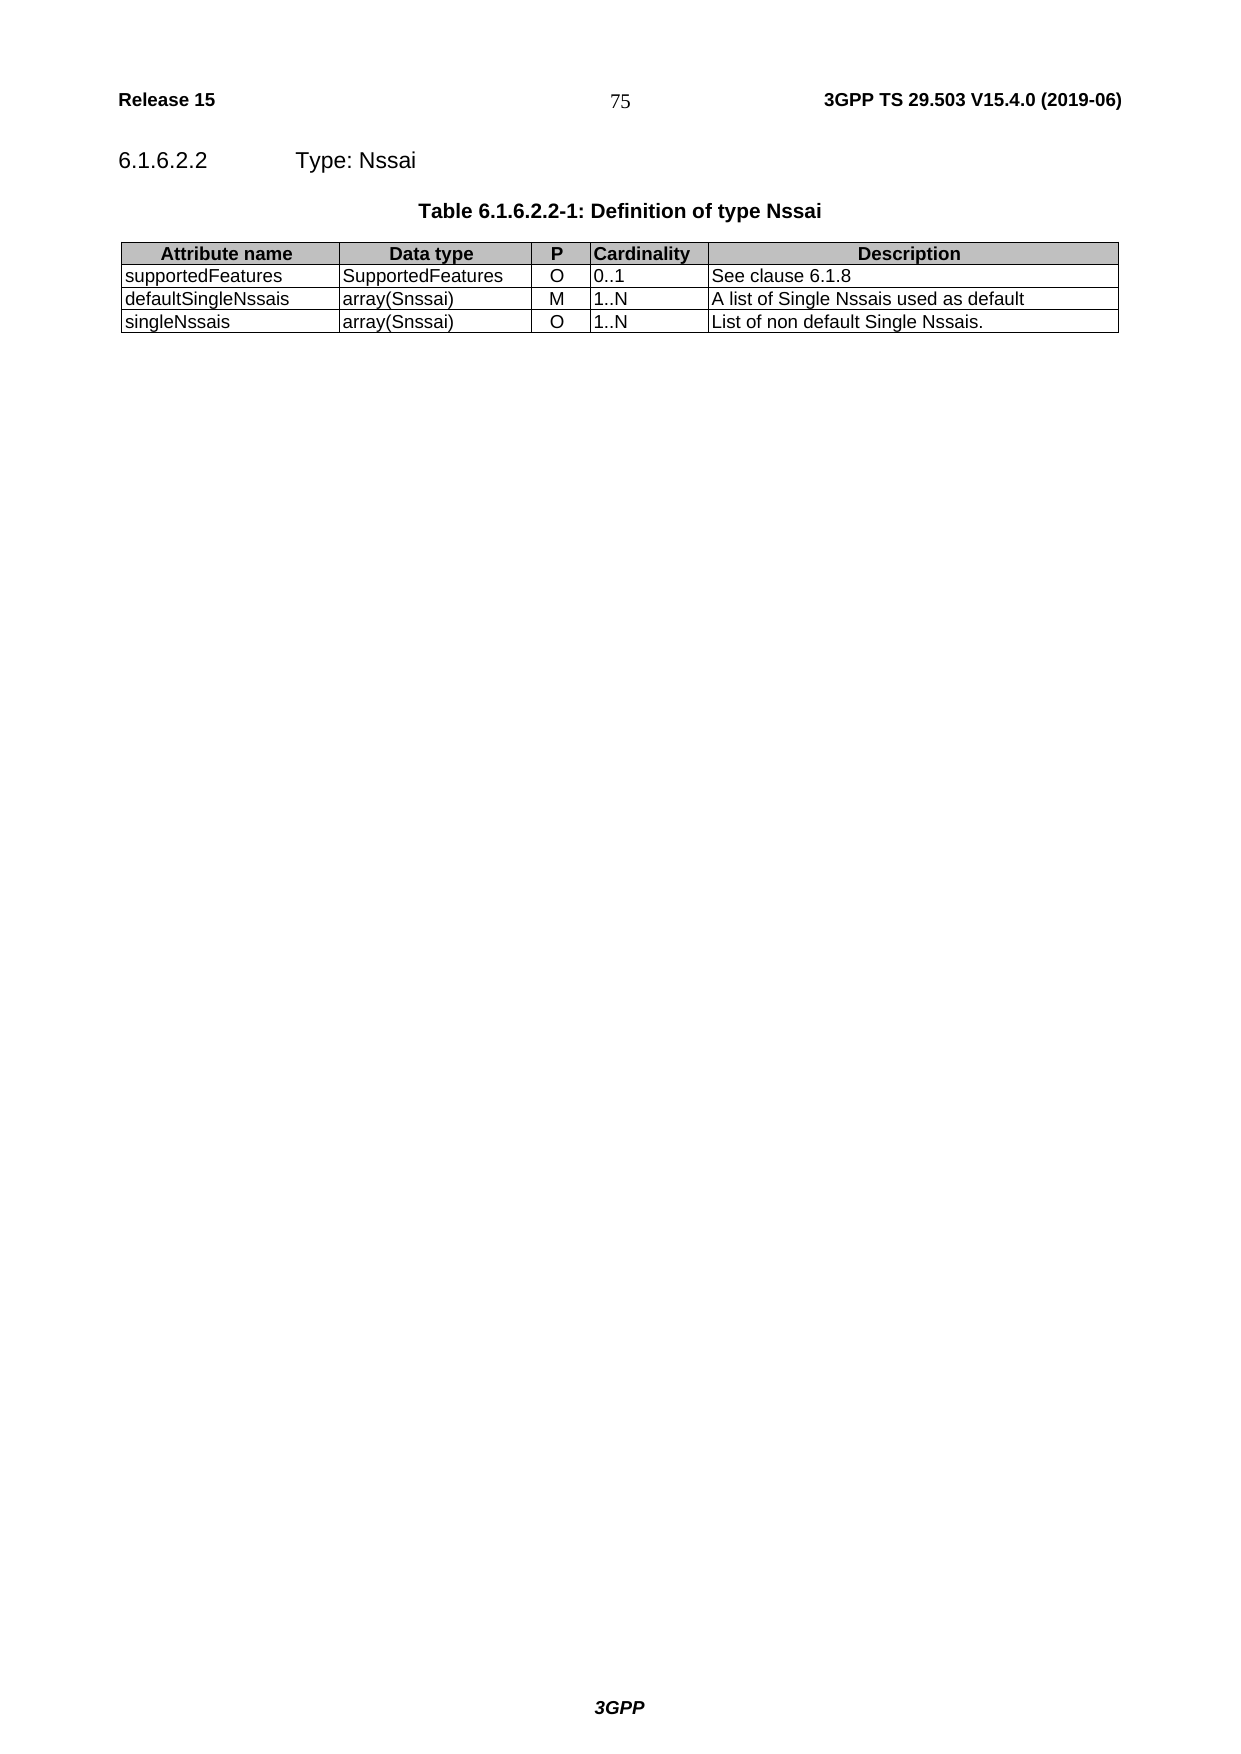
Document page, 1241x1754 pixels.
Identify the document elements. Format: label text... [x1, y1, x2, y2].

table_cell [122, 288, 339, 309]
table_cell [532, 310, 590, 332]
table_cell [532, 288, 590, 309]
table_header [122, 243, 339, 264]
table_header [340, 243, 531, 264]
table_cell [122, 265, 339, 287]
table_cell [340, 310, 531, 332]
subtitle 6.1.6.2.2 Type: Nssai [118, 147, 1122, 174]
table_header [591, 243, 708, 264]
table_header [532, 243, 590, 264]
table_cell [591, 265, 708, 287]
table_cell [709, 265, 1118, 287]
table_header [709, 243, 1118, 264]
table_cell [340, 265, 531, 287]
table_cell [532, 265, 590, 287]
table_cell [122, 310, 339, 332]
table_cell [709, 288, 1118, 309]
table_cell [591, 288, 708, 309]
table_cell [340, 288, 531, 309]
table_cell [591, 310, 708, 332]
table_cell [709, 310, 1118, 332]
text Table 6.1.6.2.2-1: Definition of type Nssai [118, 199, 1122, 223]
